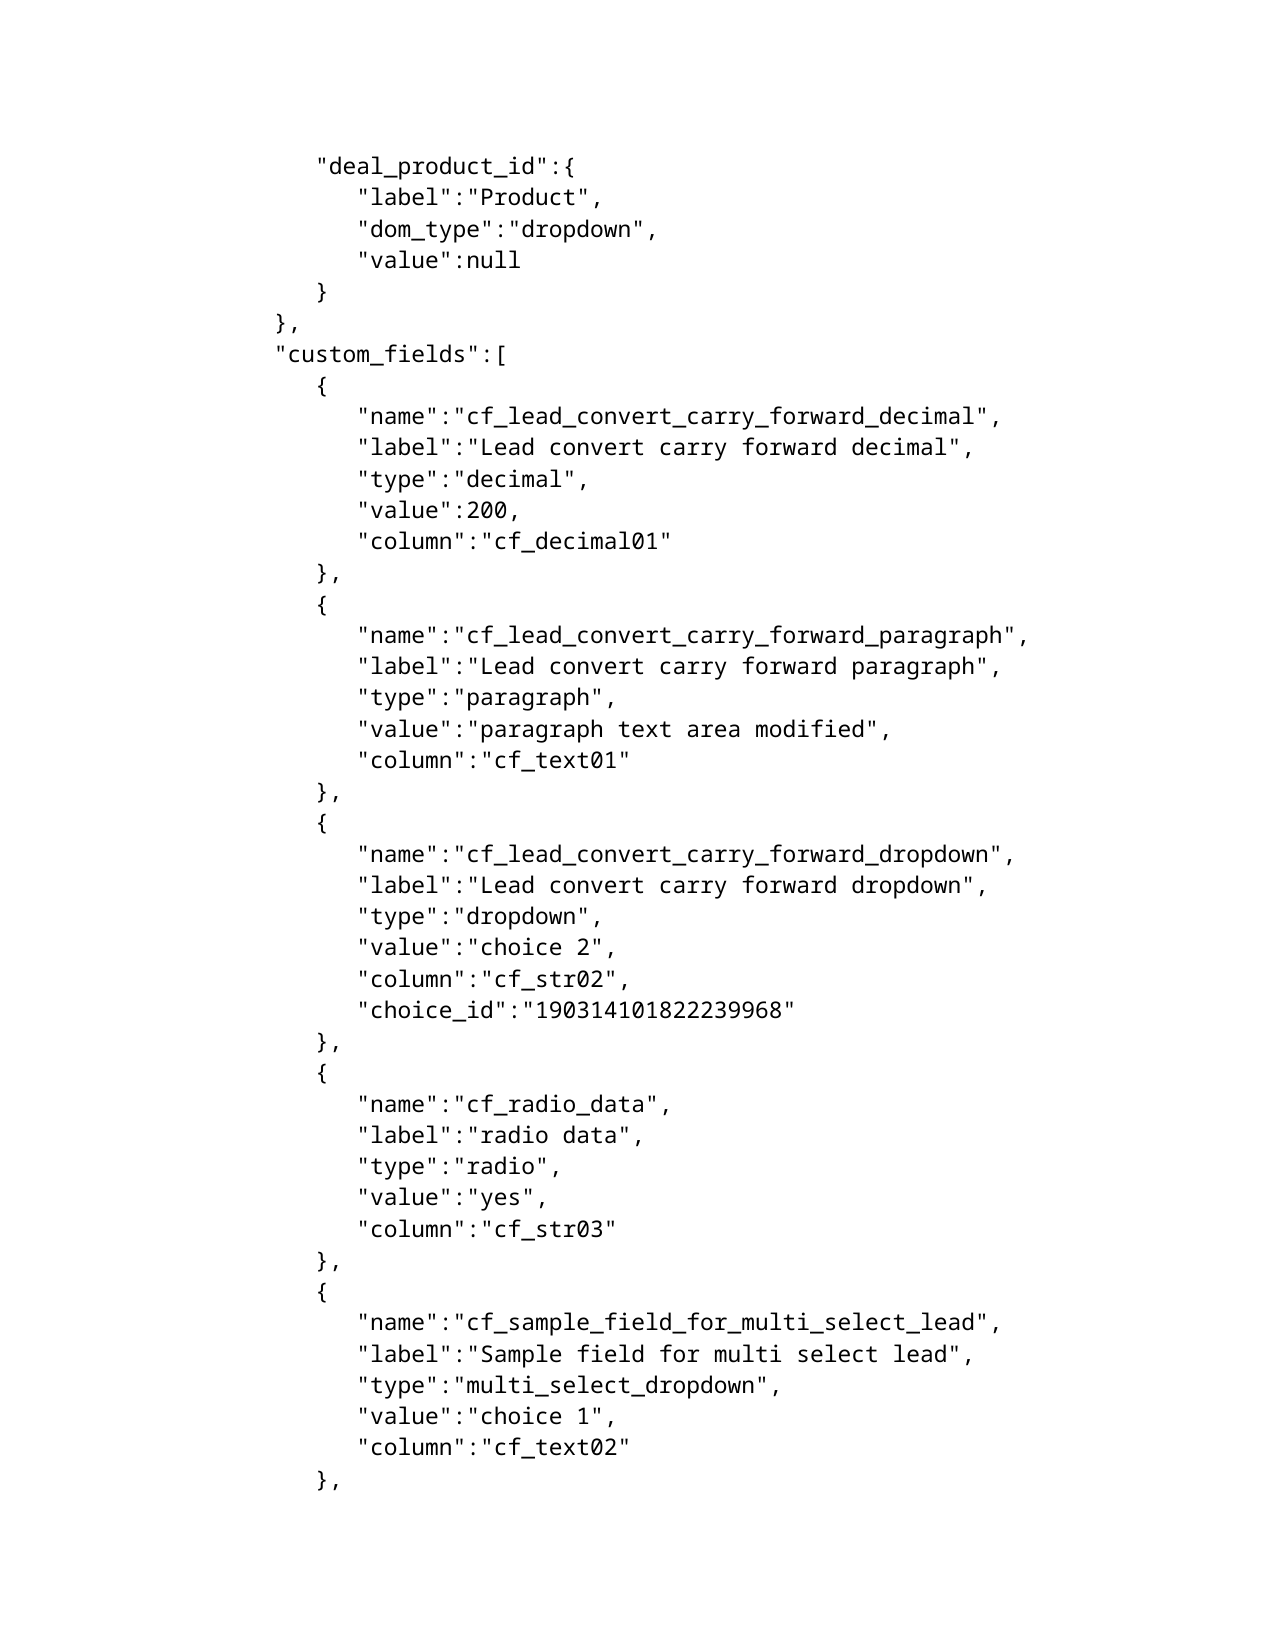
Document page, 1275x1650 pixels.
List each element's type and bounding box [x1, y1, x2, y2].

text [150, 150, 1125, 1494]
